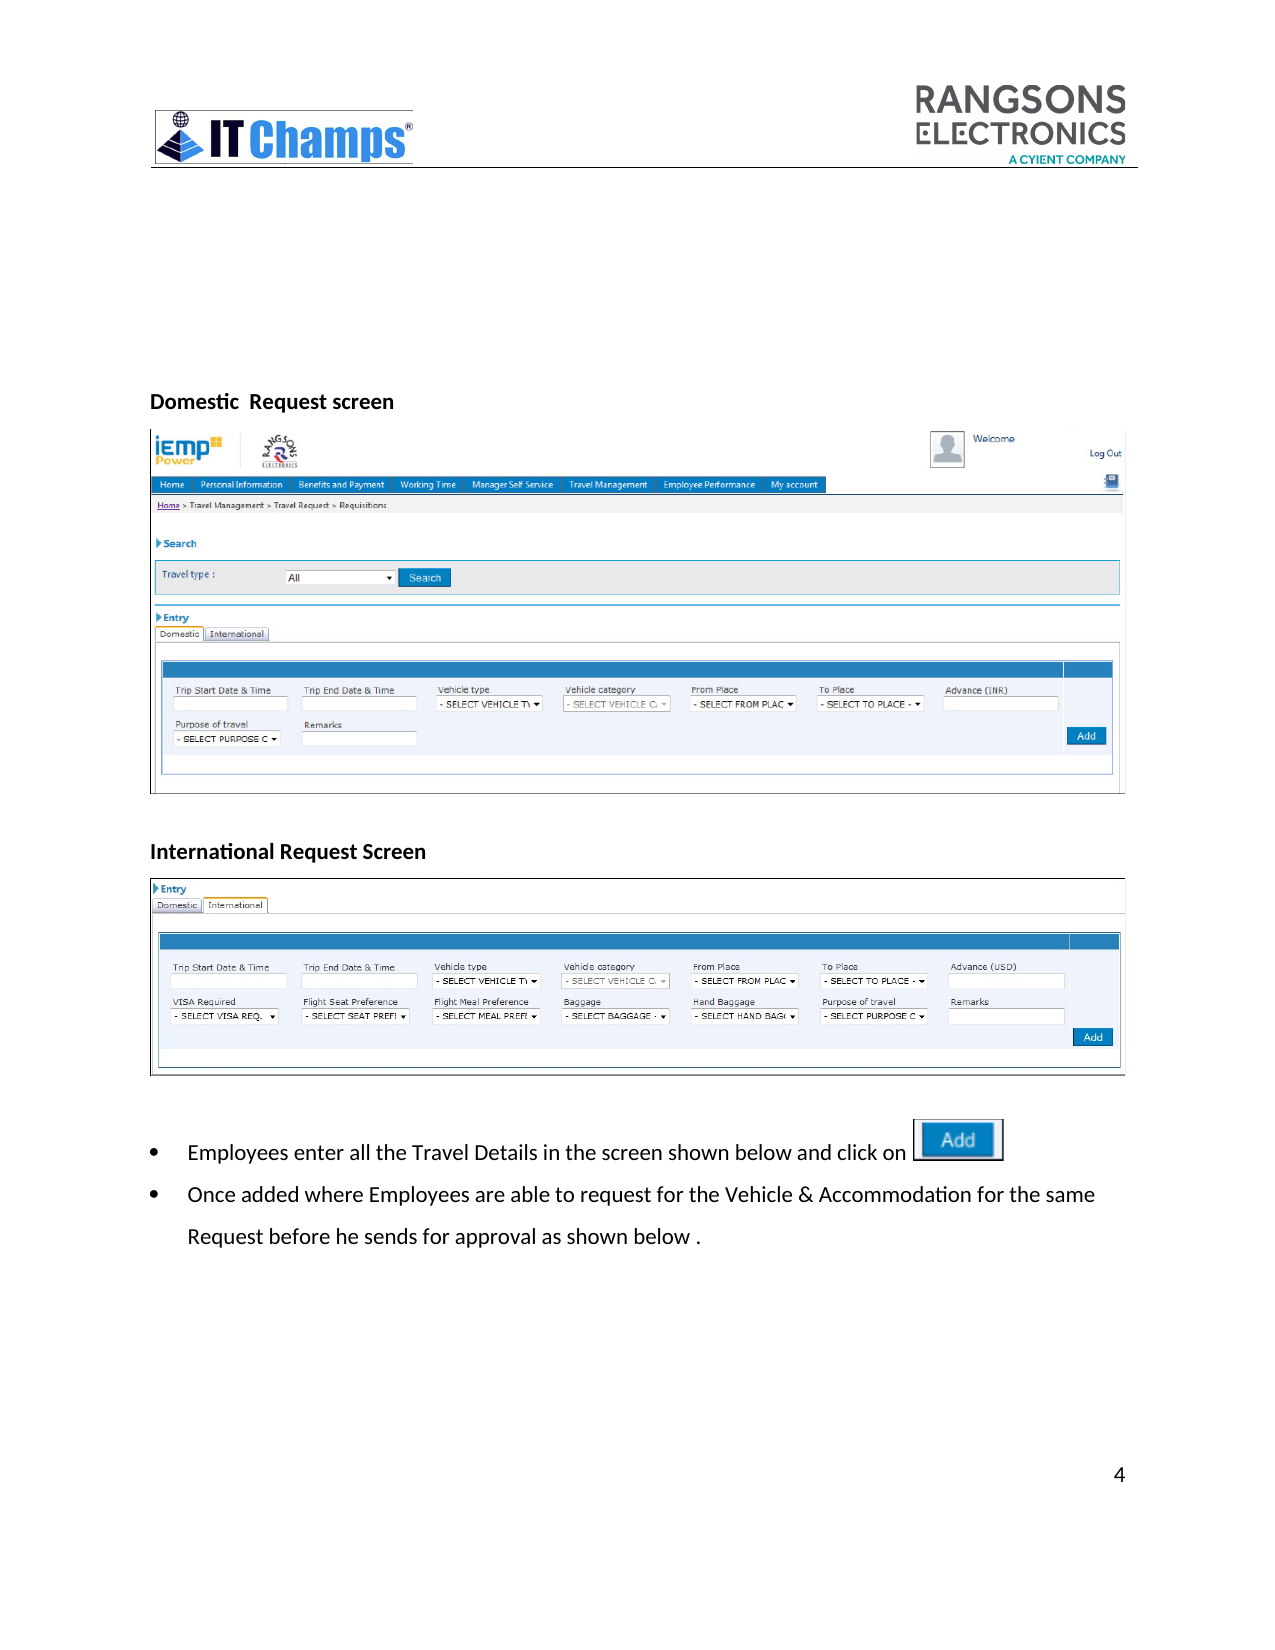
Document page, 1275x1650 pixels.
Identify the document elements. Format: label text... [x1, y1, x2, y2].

picture [155, 110, 413, 164]
picture [150, 429, 1125, 794]
text Domestic Request screen [150, 387, 1125, 429]
list Once added where Employees are able to request for the Vehicle & Accommodation for the same Request before he sends for approval as shown below . [150, 1180, 1125, 1250]
text International Request Screen [150, 837, 1125, 878]
picture [150, 878, 1125, 1076]
list Employees enter all the Travel Details in the screen shown below and click on [150, 1119, 1125, 1166]
picture [916, 85, 1125, 164]
picture [913, 1119, 1004, 1161]
